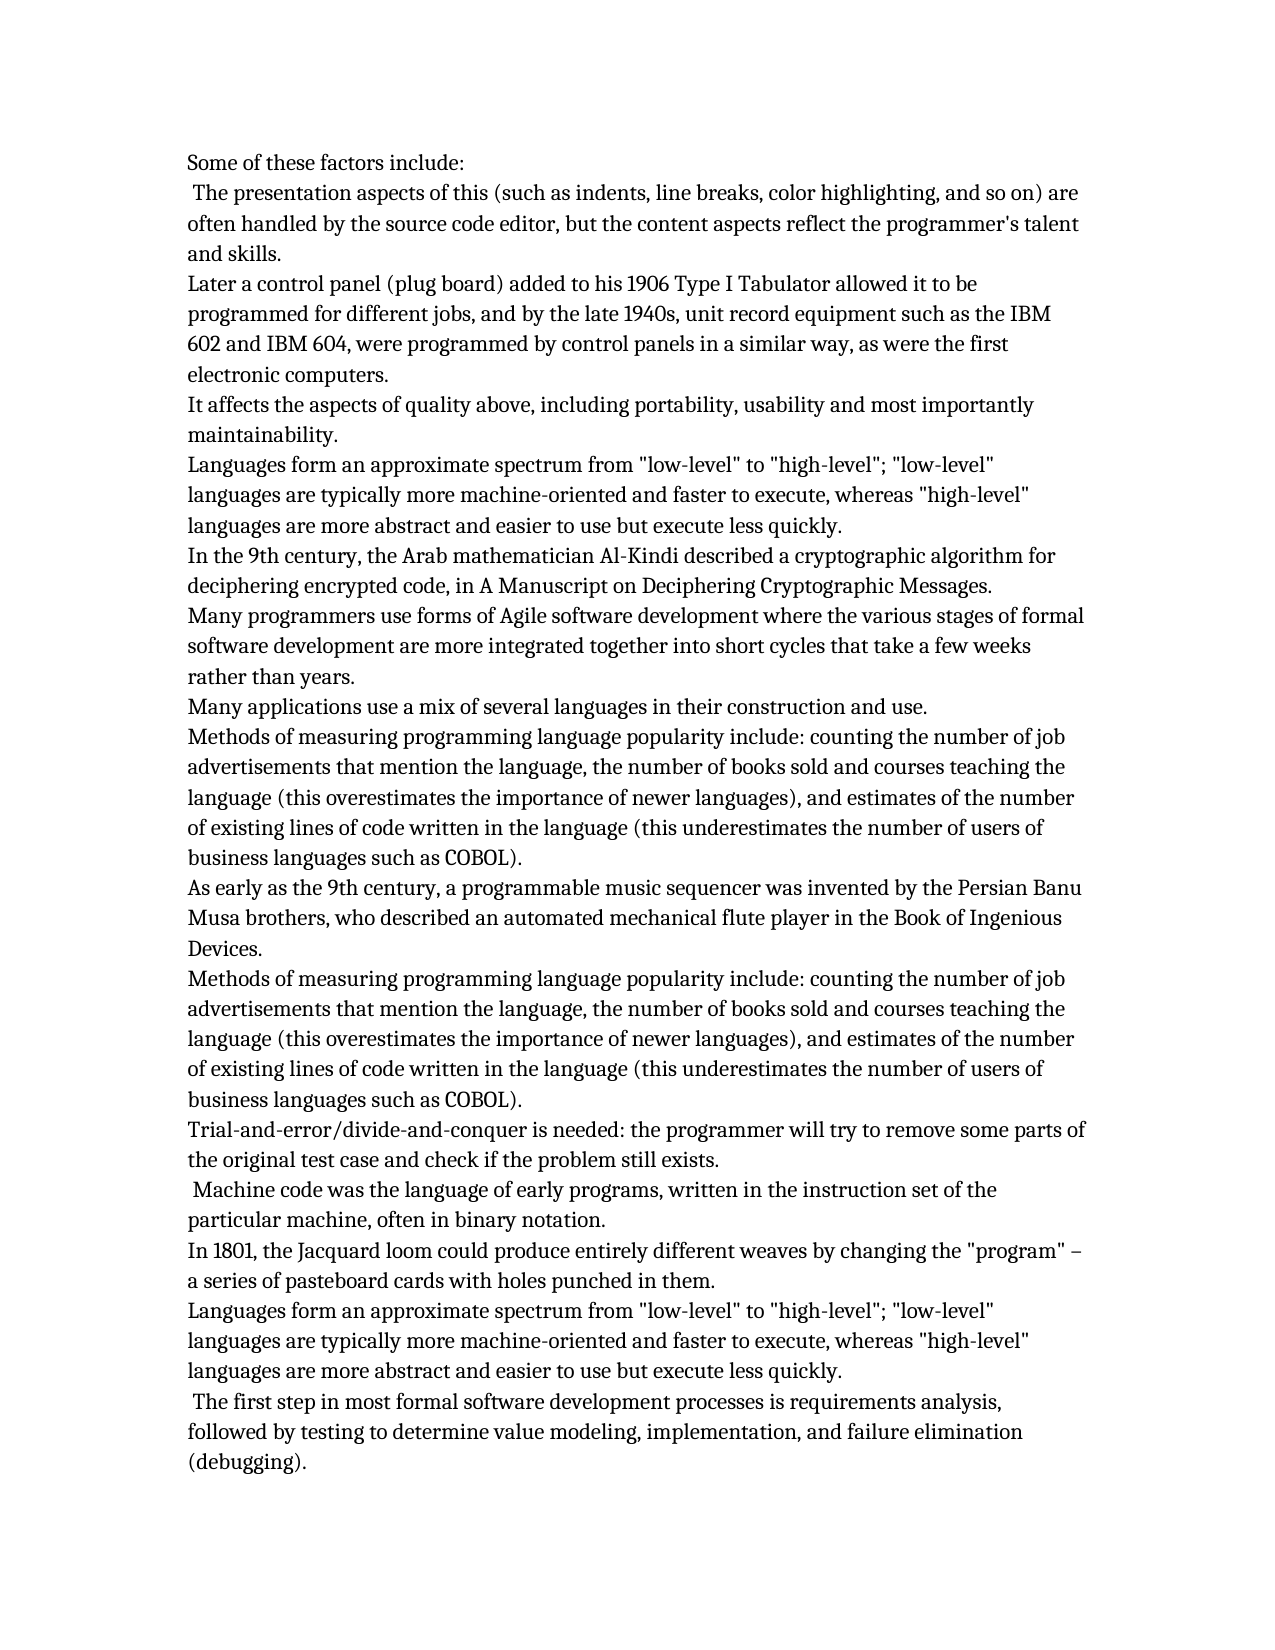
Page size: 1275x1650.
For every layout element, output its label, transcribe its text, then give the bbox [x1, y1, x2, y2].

text Some of these factors include: The presentation aspects of this (such as indents, line breaks, color highlighting, and so on) are often handled by the source code editor, but the content aspects reflect the programmer's talent and skills. Later a control panel (plug board) added to his 1906 Type I Tabulator allowed it to be programmed for different jobs, and by the late 1940s, unit record equipment such as the IBM 602 and IBM 604, were programmed by control panels in a similar way, as were the first electronic computers. It affects the aspects of quality above, including portability, usability and most importantly maintainability. Languages form an approximate spectrum from "low-level" to "high-level"; "low-level" languages are typically more machine-oriented and faster to execute, whereas "high-level" languages are more abstract and easier to use but execute less quickly. In the 9th century, the Arab mathematician Al-Kindi described a cryptographic algorithm for deciphering encrypted code, in A Manuscript on Deciphering Cryptographic Messages. Many programmers use forms of Agile software development where the various stages of formal software development are more integrated together into short cycles that take a few weeks rather than years. Many applications use a mix of several languages in their construction and use. Methods of measuring programming language popularity include: counting the number of job advertisements that mention the language, the number of books sold and courses teaching the language (this overestimates the importance of newer languages), and estimates of the number of existing lines of code written in the language (this underestimates the number of users of business languages such as COBOL). As early as the 9th century, a programmable music sequencer was invented by the Persian Banu Musa brothers, who described an automated mechanical flute player in the Book of Ingenious Devices. Methods of measuring programming language popularity include: counting the number of job advertisements that mention the language, the number of books sold and courses teaching the language (this overestimates the importance of newer languages), and estimates of the number of existing lines of code written in the language (this underestimates the number of users of business languages such as COBOL). Trial-and-error/divide-and-conquer is needed: the programmer will try to remove some parts of the original test case and check if the problem still exists. Machine code was the language of early programs, written in the instruction set of the particular machine, often in binary notation. In 1801, the Jacquard loom could produce entirely different weaves by changing the "program" – a series of pasteboard cards with holes punched in them. Languages form an approximate spectrum from "low-level" to "high-level"; "low-level" languages are typically more machine-oriented and faster to execute, whereas "high-level" languages are more abstract and easier to use but execute less quickly. The first step in most formal software development processes is requirements analysis, followed by testing to determine value modeling, implementation, and failure elimination (debugging). [187, 150, 1087, 1475]
